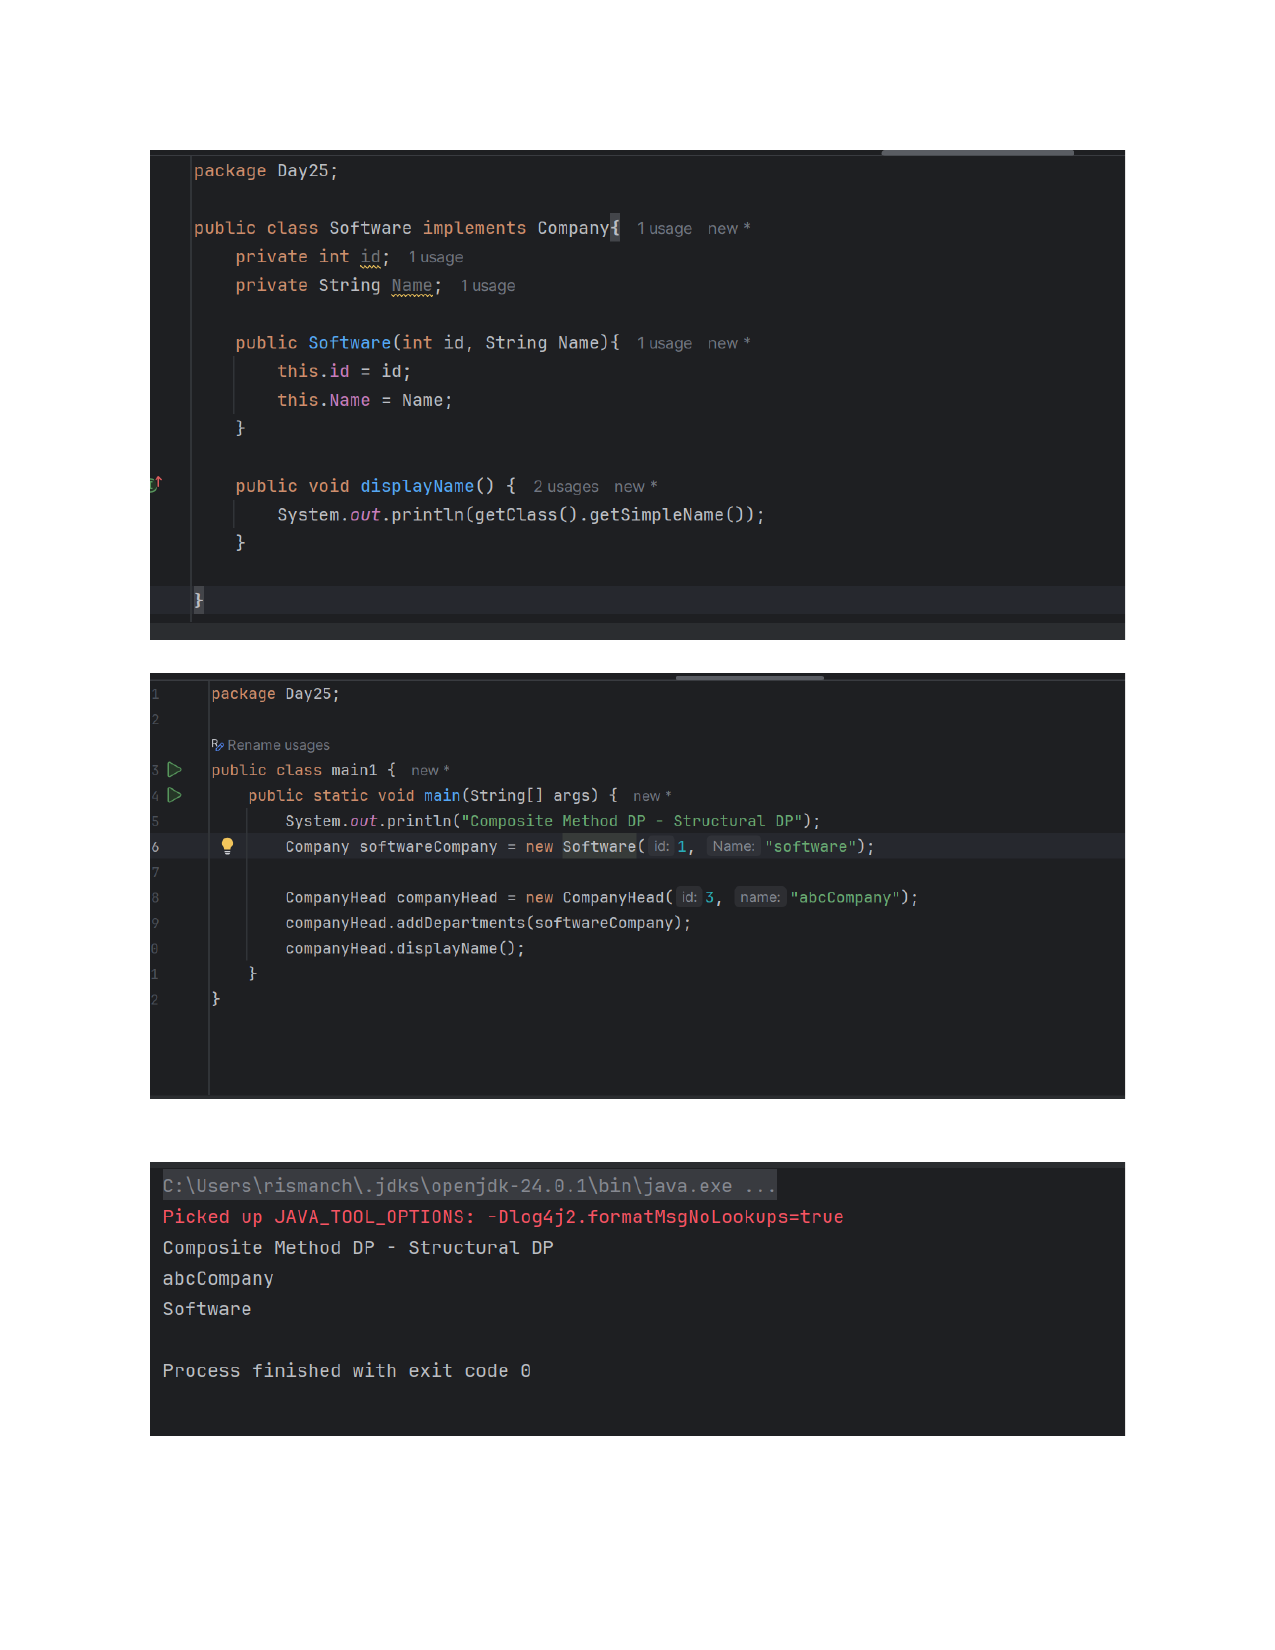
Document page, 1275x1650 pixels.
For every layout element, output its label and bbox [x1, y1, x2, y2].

picture [150, 673, 1125, 1099]
picture [150, 1162, 1125, 1436]
picture [150, 150, 1125, 640]
